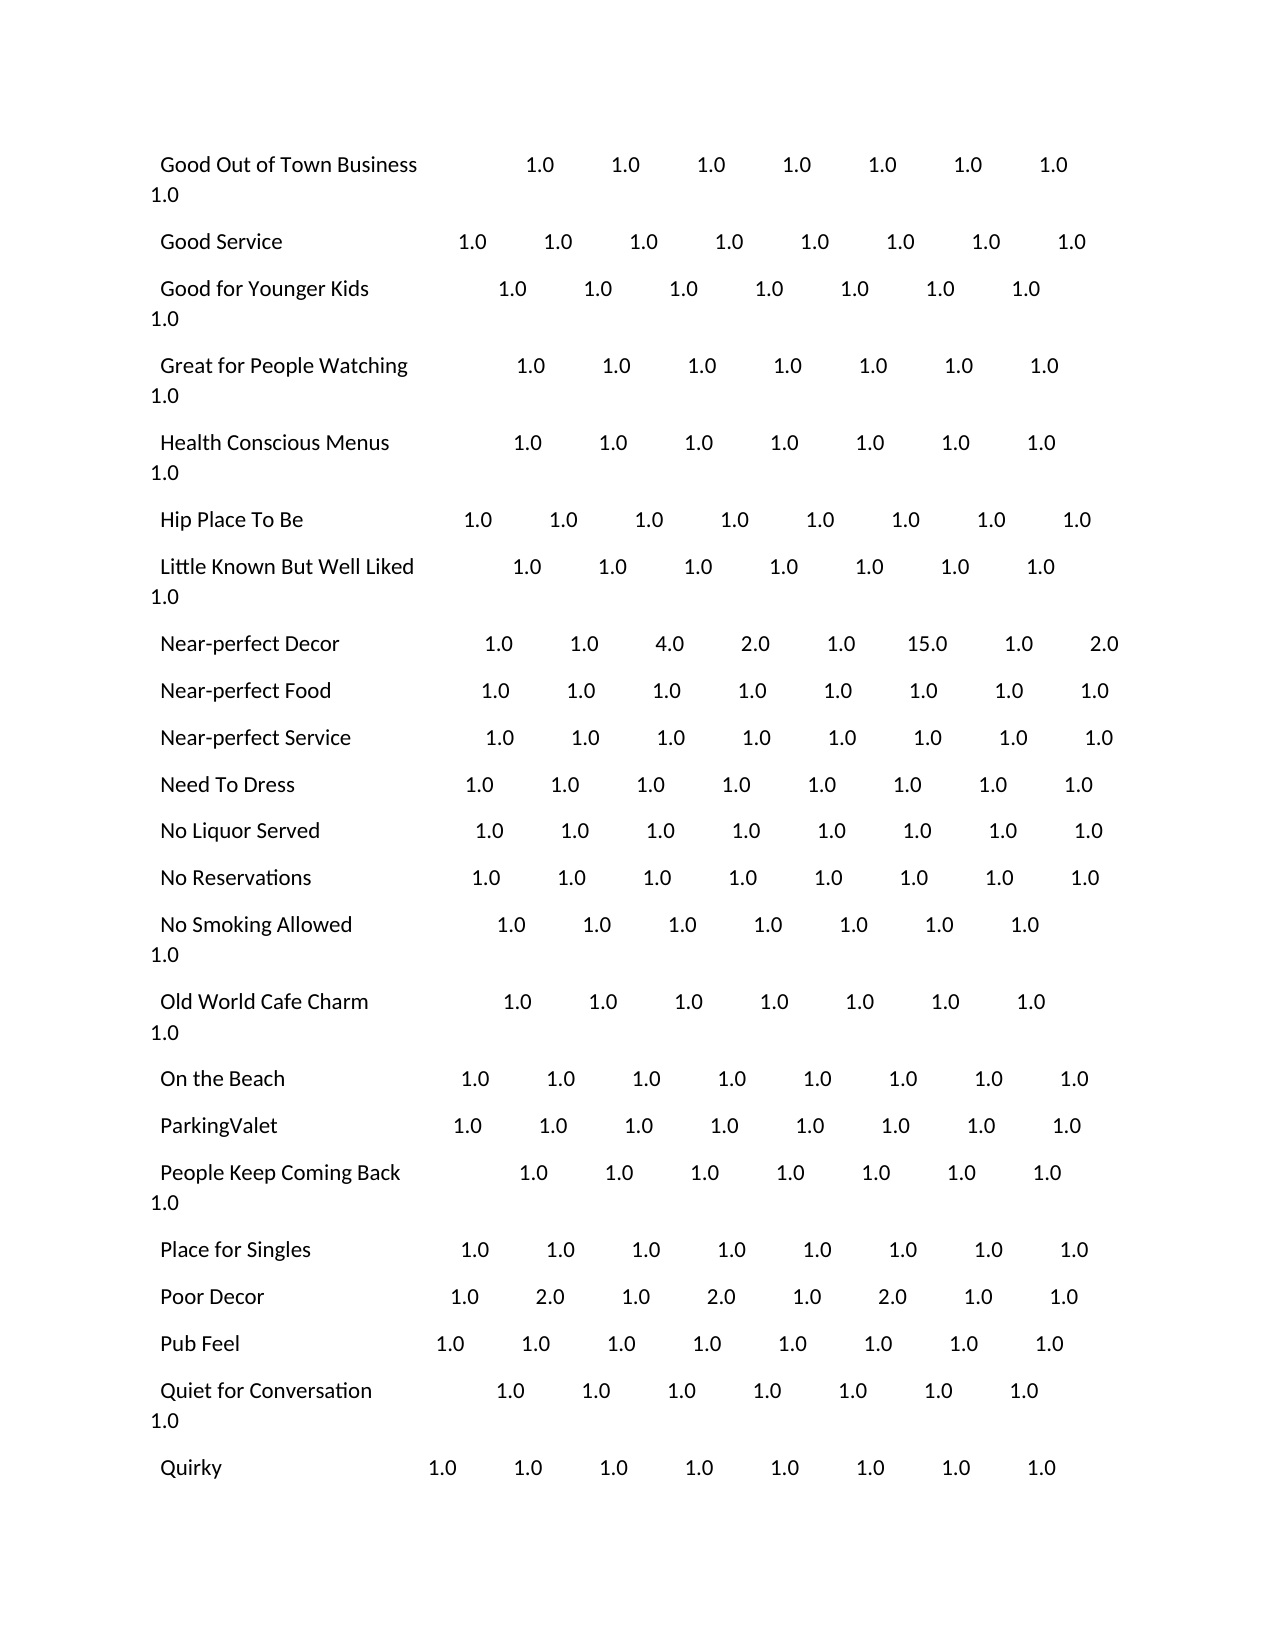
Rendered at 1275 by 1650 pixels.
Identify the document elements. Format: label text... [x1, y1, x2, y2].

text Quirky 1.0 1.0 1.0 1.0 1.0 1.0 1.0 1.0 [150, 1453, 1125, 1481]
text No Reservations 1.0 1.0 1.0 1.0 1.0 1.0 1.0 1.0 [150, 863, 1125, 892]
text Good Service 1.0 1.0 1.0 1.0 1.0 1.0 1.0 1.0 [150, 227, 1125, 255]
text No Liquor Served 1.0 1.0 1.0 1.0 1.0 1.0 1.0 1.0 [150, 817, 1125, 845]
text Great for People Watching 1.0 1.0 1.0 1.0 1.0 1.0 1.0 1.0 [150, 351, 1125, 409]
text Good Out of Town Business 1.0 1.0 1.0 1.0 1.0 1.0 1.0 1.0 [150, 150, 1125, 208]
text ParkingValet 1.0 1.0 1.0 1.0 1.0 1.0 1.0 1.0 [150, 1111, 1125, 1139]
text Near-perfect Food 1.0 1.0 1.0 1.0 1.0 1.0 1.0 1.0 [150, 676, 1125, 704]
text Health Conscious Menus 1.0 1.0 1.0 1.0 1.0 1.0 1.0 1.0 [150, 428, 1125, 486]
text On the Beach 1.0 1.0 1.0 1.0 1.0 1.0 1.0 1.0 [150, 1064, 1125, 1093]
text Place for Singles 1.0 1.0 1.0 1.0 1.0 1.0 1.0 1.0 [150, 1235, 1125, 1263]
text Pub Feel 1.0 1.0 1.0 1.0 1.0 1.0 1.0 1.0 [150, 1329, 1125, 1357]
text People Keep Coming Back 1.0 1.0 1.0 1.0 1.0 1.0 1.0 1.0 [150, 1158, 1125, 1217]
text Good for Younger Kids 1.0 1.0 1.0 1.0 1.0 1.0 1.0 1.0 [150, 274, 1125, 332]
text Poor Decor 1.0 2.0 1.0 2.0 1.0 2.0 1.0 1.0 [150, 1282, 1125, 1310]
text Little Known But Well Liked 1.0 1.0 1.0 1.0 1.0 1.0 1.0 1.0 [150, 552, 1125, 610]
text Hip Place To Be 1.0 1.0 1.0 1.0 1.0 1.0 1.0 1.0 [150, 505, 1125, 533]
text Old World Cafe Charm 1.0 1.0 1.0 1.0 1.0 1.0 1.0 1.0 [150, 987, 1125, 1046]
text Near-perfect Decor 1.0 1.0 4.0 2.0 1.0 15.0 1.0 2.0 [150, 629, 1125, 657]
text Need To Dress 1.0 1.0 1.0 1.0 1.0 1.0 1.0 1.0 [150, 770, 1125, 798]
text No Smoking Allowed 1.0 1.0 1.0 1.0 1.0 1.0 1.0 1.0 [150, 910, 1125, 969]
text Quiet for Conversation 1.0 1.0 1.0 1.0 1.0 1.0 1.0 1.0 [150, 1376, 1125, 1434]
text Near-perfect Service 1.0 1.0 1.0 1.0 1.0 1.0 1.0 1.0 [150, 723, 1125, 751]
